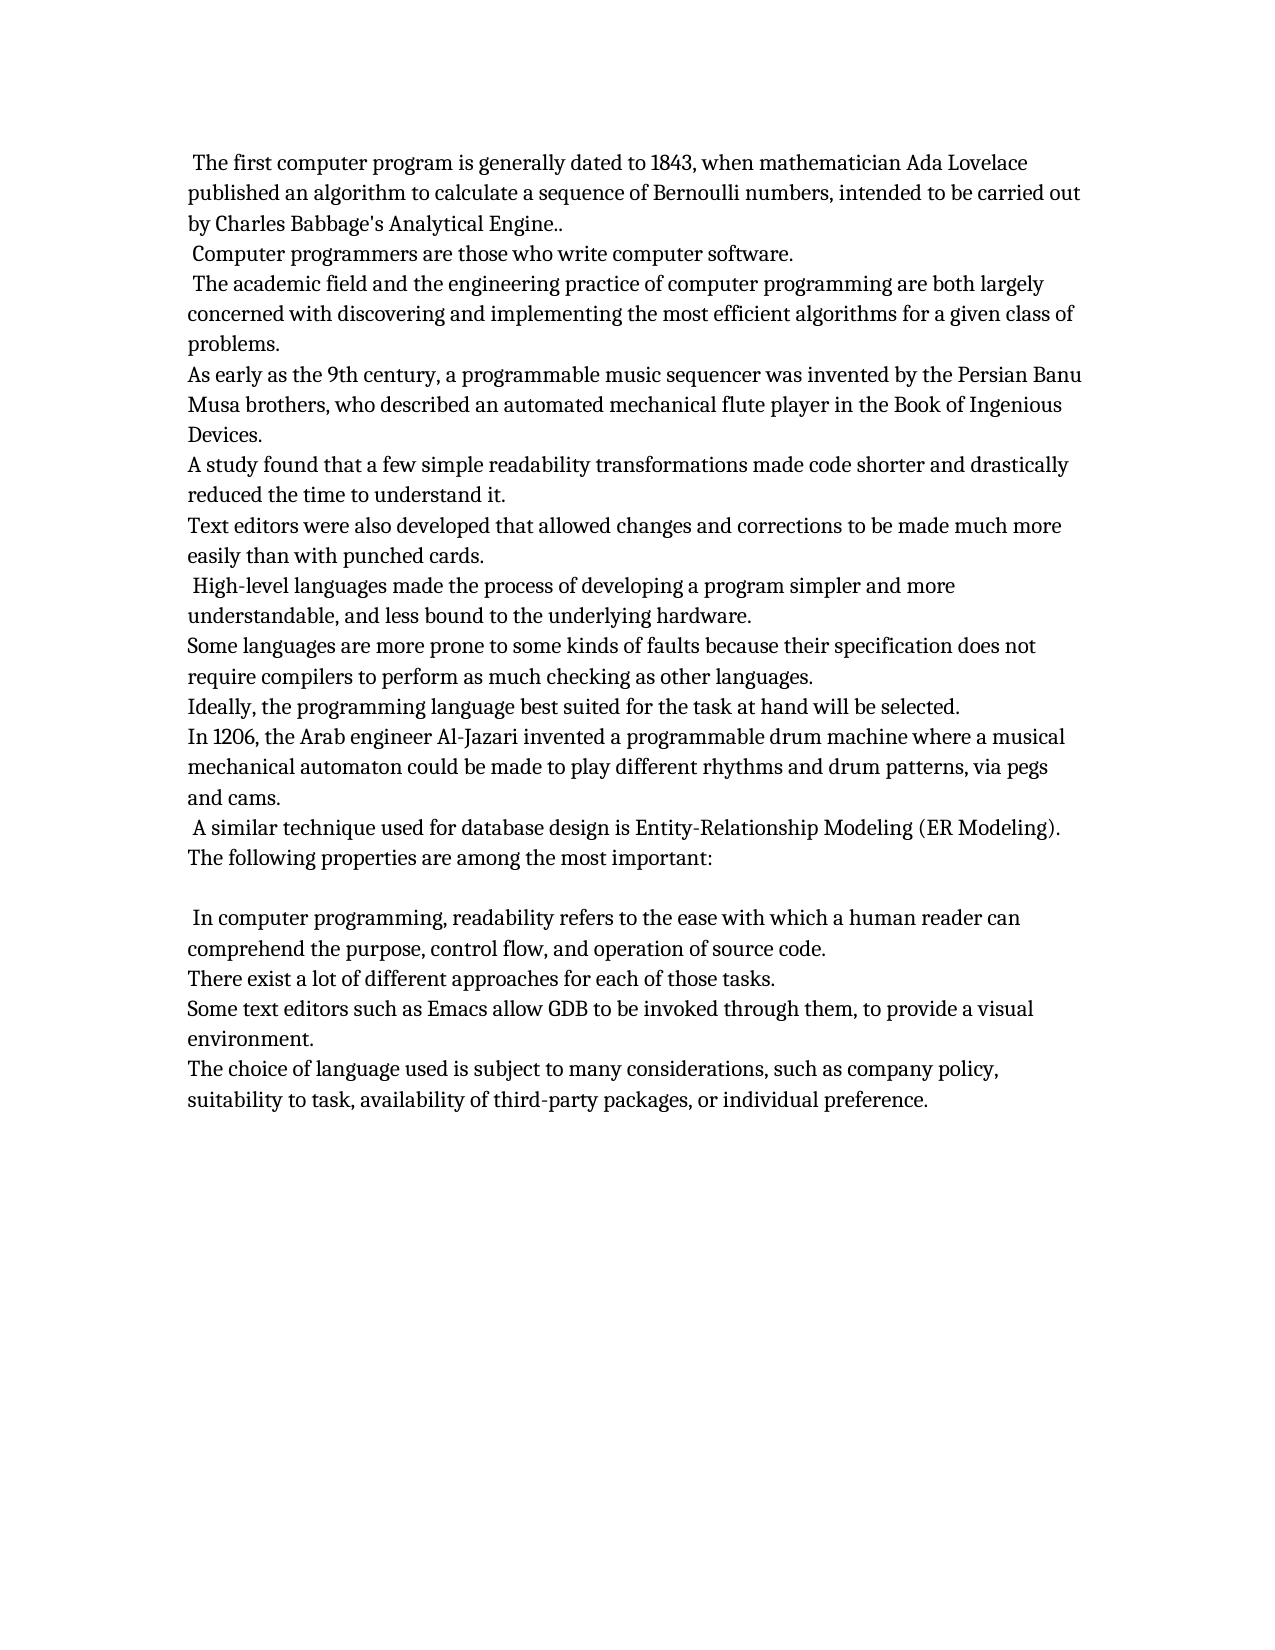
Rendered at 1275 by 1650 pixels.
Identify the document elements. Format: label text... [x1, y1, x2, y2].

text The first computer program is generally dated to 1843, when mathematician Ada Lovelace published an algorithm to calculate a sequence of Bernoulli numbers, intended to be carried out by Charles Babbage's Analytical Engine.. Computer programmers are those who write computer software. The academic field and the engineering practice of computer programming are both largely concerned with discovering and implementing the most efficient algorithms for a given class of problems. As early as the 9th century, a programmable music sequencer was invented by the Persian Banu Musa brothers, who described an automated mechanical flute player in the Book of Ingenious Devices. A study found that a few simple readability transformations made code shorter and drastically reduced the time to understand it. Text editors were also developed that allowed changes and corrections to be made much more easily than with punched cards. High-level languages made the process of developing a program simpler and more understandable, and less bound to the underlying hardware. Some languages are more prone to some kinds of faults because their specification does not require compilers to perform as much checking as other languages. Ideally, the programming language best suited for the task at hand will be selected. In 1206, the Arab engineer Al-Jazari invented a programmable drum machine where a musical mechanical automaton could be made to play different rhythms and drum patterns, via pegs and cams. A similar technique used for database design is Entity-Relationship Modeling (ER Modeling). The following properties are among the most important: In computer programming, readability refers to the ease with which a human reader can comprehend the purpose, control flow, and operation of source code. There exist a lot of different approaches for each of those tasks. Some text editors such as Emacs allow GDB to be invoked through them, to provide a visual environment. The choice of language used is subject to many considerations, such as company policy, suitability to task, availability of third-party packages, or individual preference. [187, 150, 1087, 1113]
